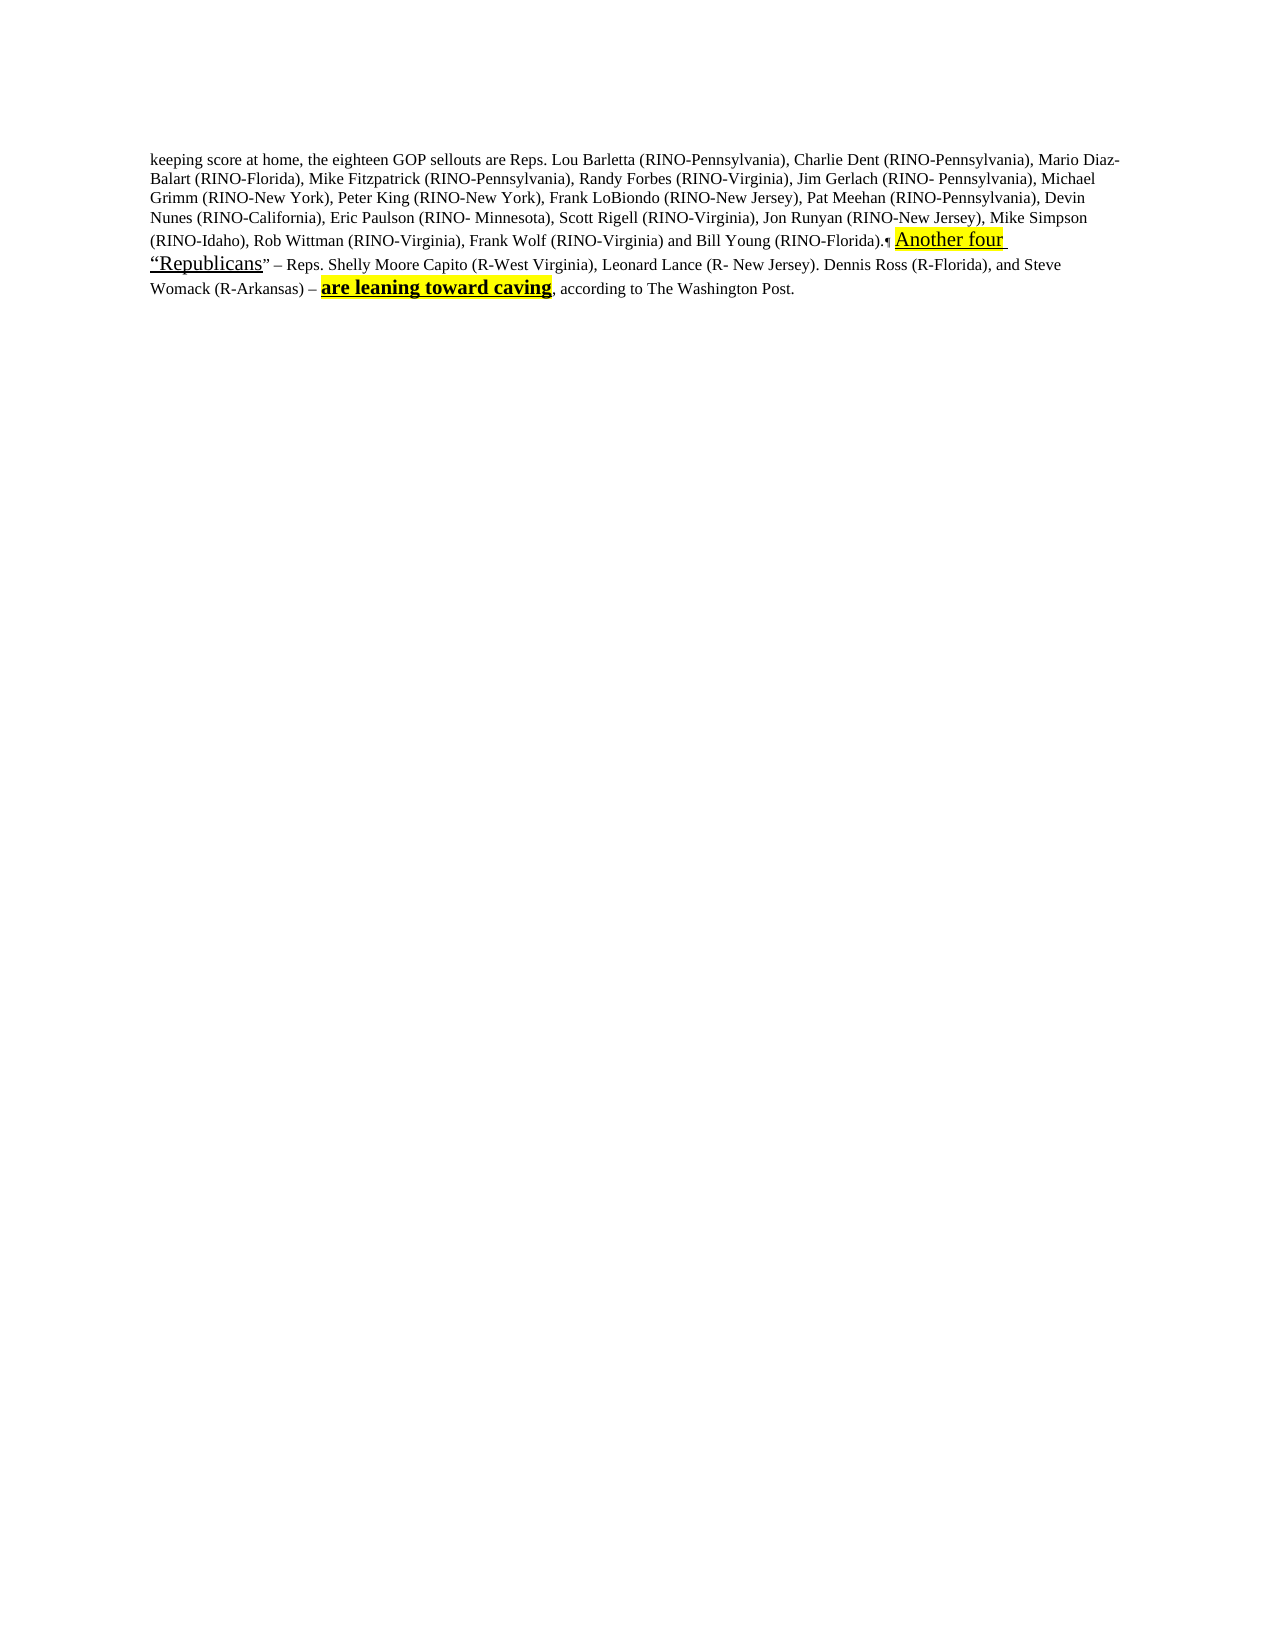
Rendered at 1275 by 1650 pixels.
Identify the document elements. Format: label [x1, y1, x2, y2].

text [150, 150, 1125, 299]
